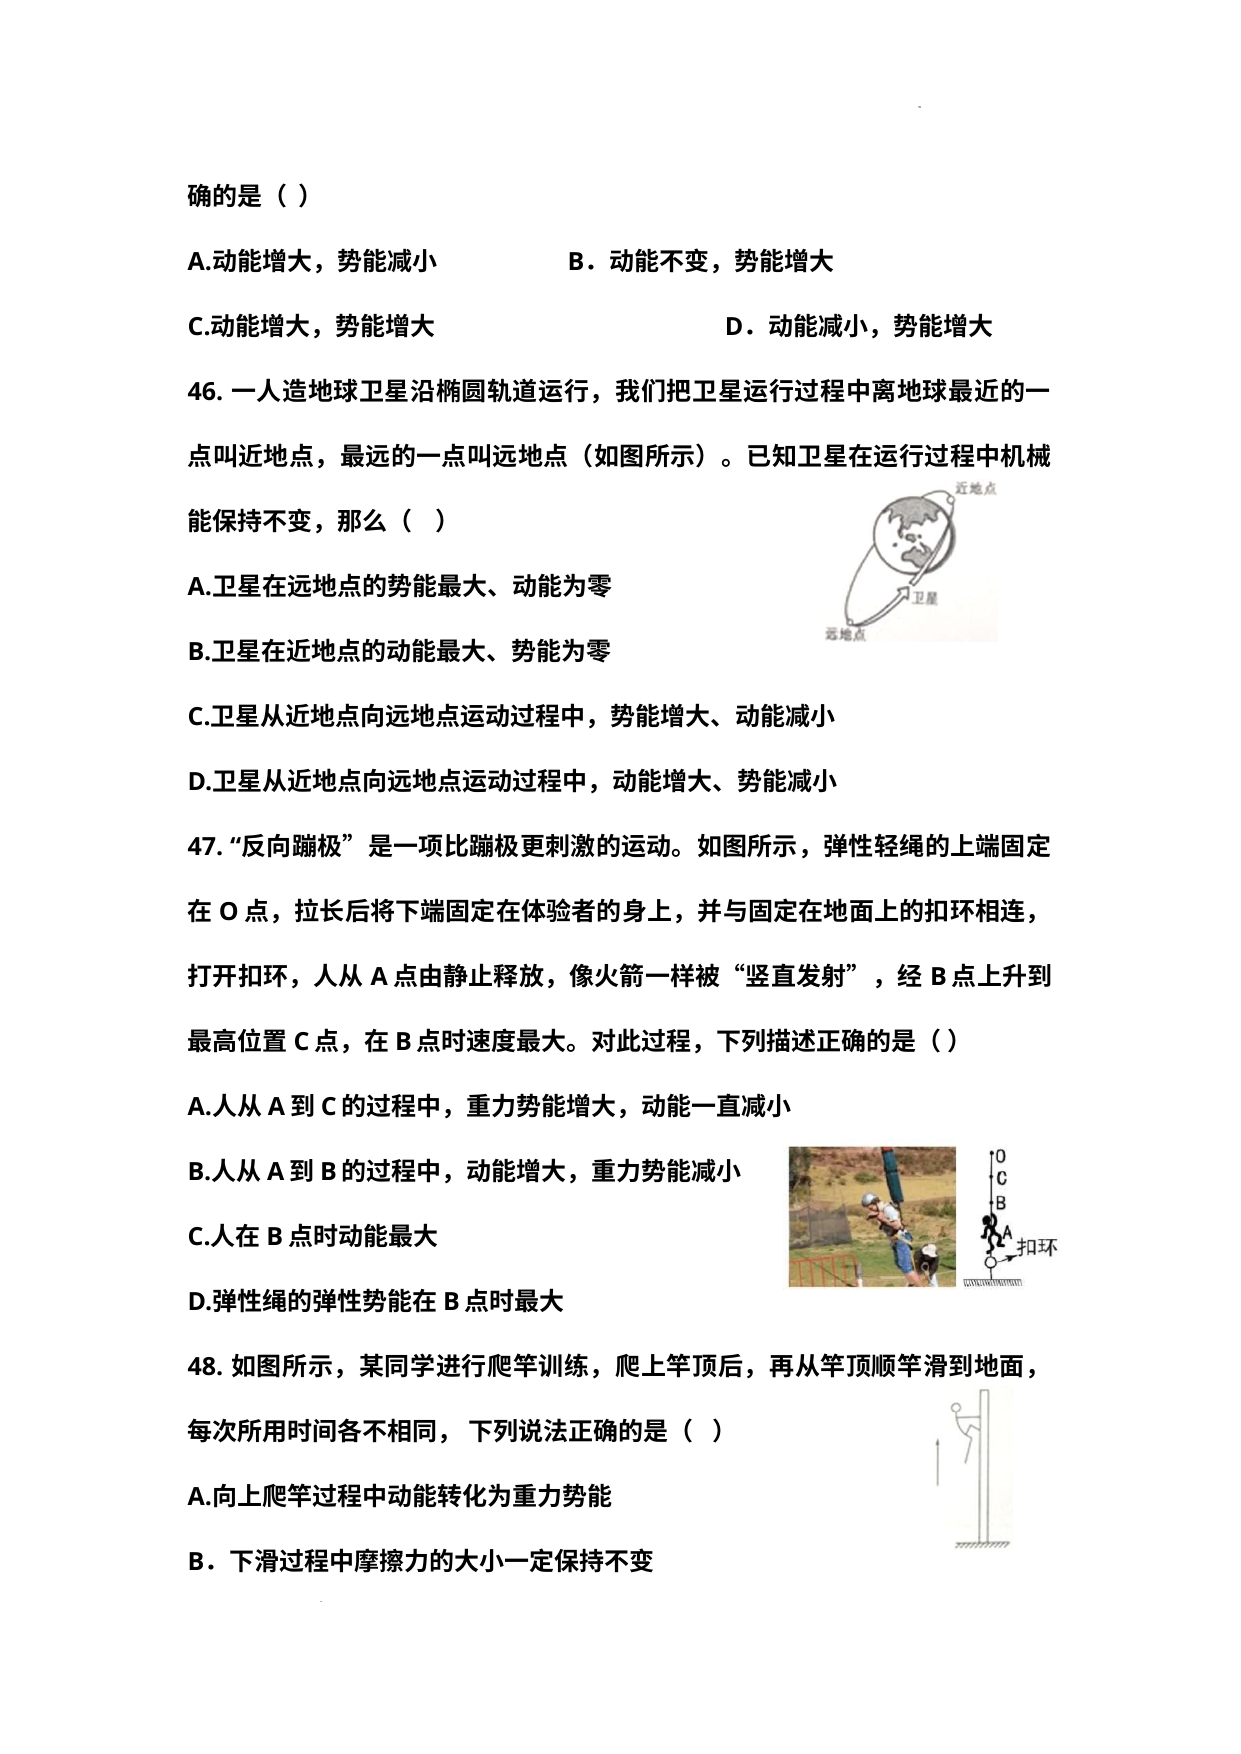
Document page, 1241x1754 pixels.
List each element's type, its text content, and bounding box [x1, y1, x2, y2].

text D.弹性绳的弹性势能在 B点时最大 [187, 1267, 1053, 1332]
text C.动能增大，势能增大 D．动能减小，势能增大 [187, 292, 1053, 357]
picture [1053, 1139, 1060, 1294]
text 48. 如图所示，某同学进行爬竿训练，爬上竿顶后，再从竿顶顺竿滑到地面，每次所用时间各不相同， 下列说法正确的是（ ） [187, 1332, 1053, 1462]
text 47. “反向蹦极”是一项比蹦极更刺激的运动。如图所示，弹性轻绳的上端固定在 O点，拉长后将下端固定在体验者的身上，并与固定在地面上的扣环相连，打开扣环，人从 A点由静止释放，像火箭一样被“竖直发射”，经 B点上升到最高位置 C点，在 B点时速度最大。对此过程，下列描述正确的是（ ） [187, 812, 1053, 1072]
text C.卫星从近地点向远地点运动过程中，势能增大、动能减小 [187, 682, 1053, 747]
text A.向上爬竿过程中动能转化为重力势能 [187, 1462, 1053, 1527]
text B．下滑过程中摩擦力的大小一定保持不变 [187, 1527, 1053, 1592]
text 46. 一人造地球卫星沿椭圆轨道运行，我们把卫星运行过程中离地球最近的一点叫近地点，最远的一点叫远地点（如图所示）。已知卫星在运行过程中机械能保持不变，那么（ ） [187, 357, 1053, 552]
text B.卫星在近地点的动能最大、势能为零 [187, 617, 1053, 682]
text A.动能增大，势能减小 B．动能不变，势能增大 [187, 227, 1053, 292]
text A.卫星在远地点的势能最大、动能为零 [187, 552, 1053, 617]
text C.人在 B点时动能最大 [187, 1202, 1053, 1267]
text B.人从 A到 B的过程中，动能增大，重力势能减小 [187, 1137, 1053, 1202]
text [187, 162, 1053, 227]
text D.卫星从近地点向远地点运动过程中，动能增大、势能减小 [187, 747, 1053, 812]
text A.人从 A到 C的过程中，重力势能增大，动能一直减小 [187, 1072, 1053, 1137]
